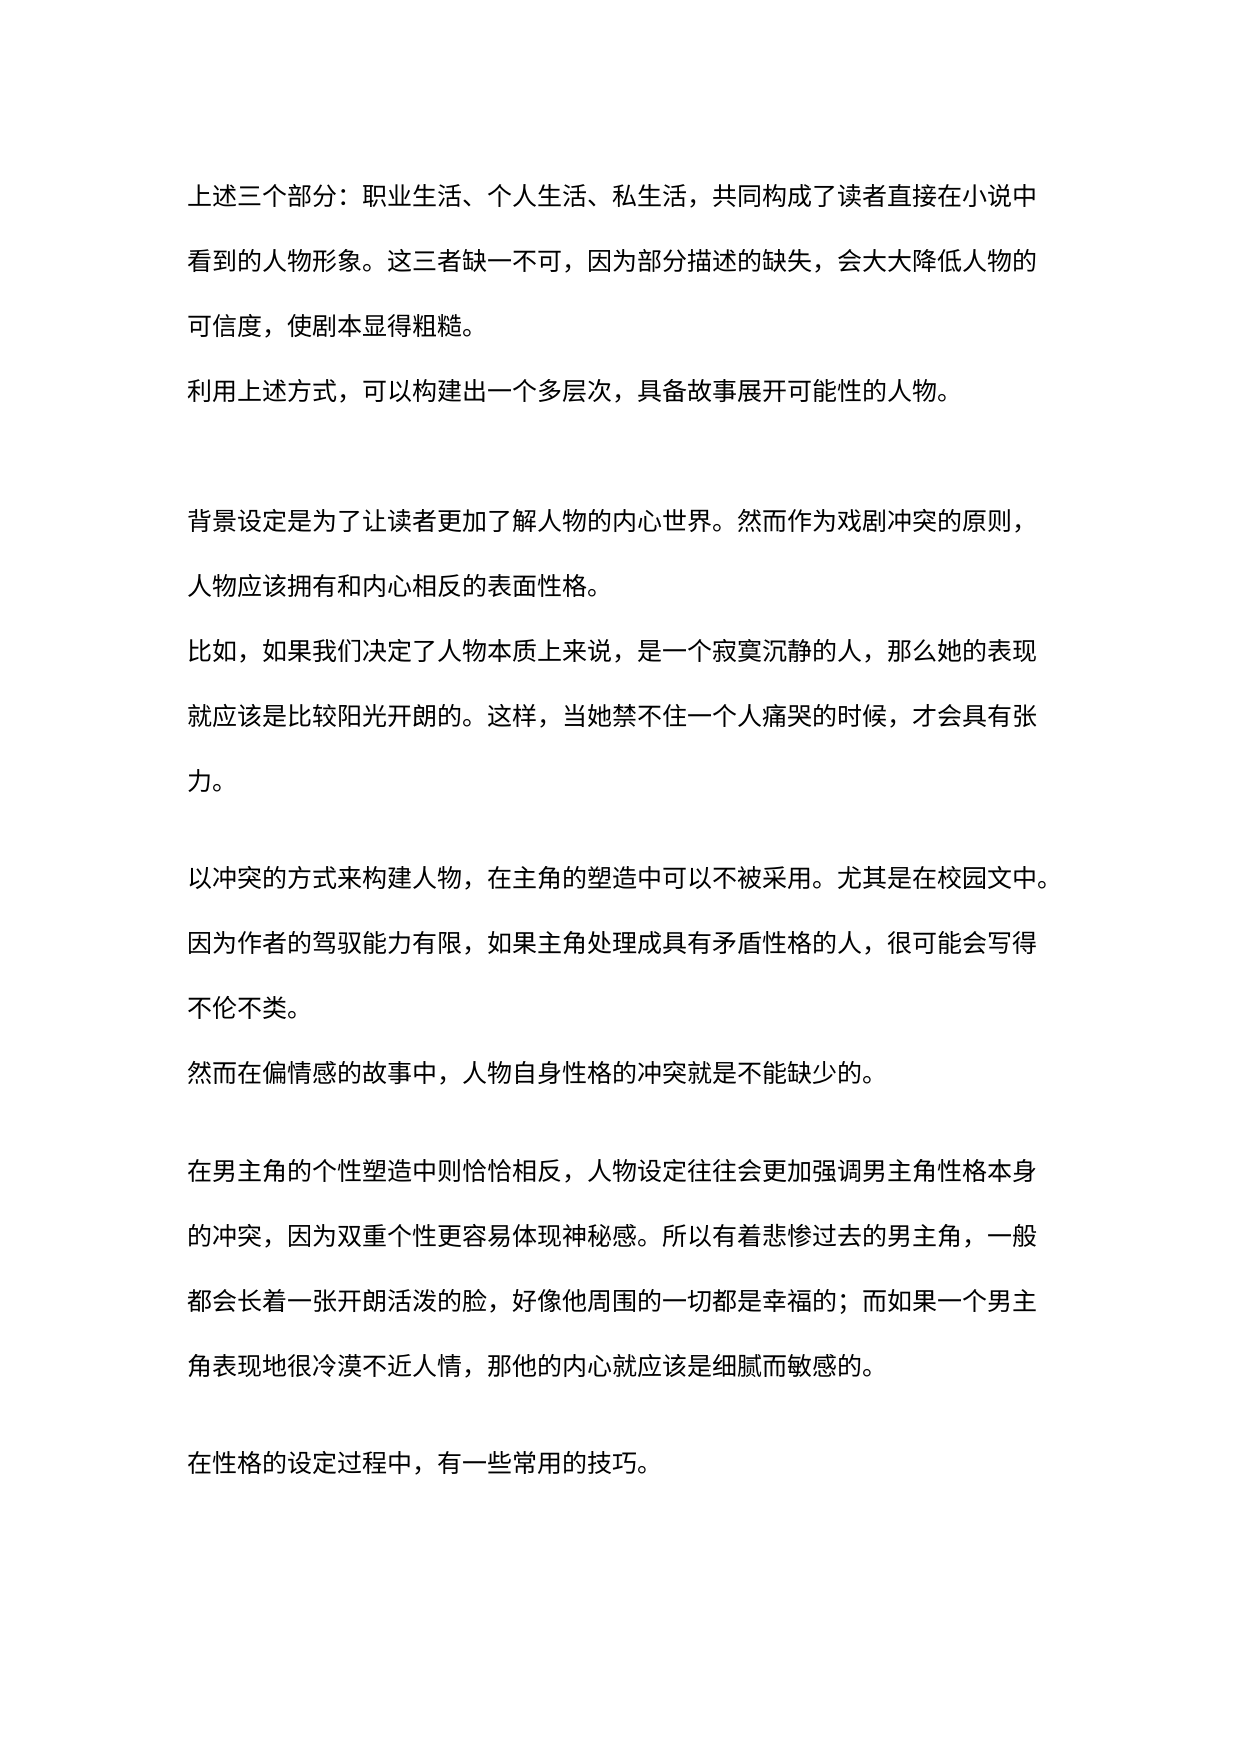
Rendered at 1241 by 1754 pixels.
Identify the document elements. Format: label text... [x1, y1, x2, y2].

text 背景设定是为了让读者更加了解人物的内心世界。然而作为戏剧冲突的原则，人物应该拥有和内心相反的表面性格。 [187, 487, 1053, 617]
text 比如，如果我们决定了人物本质上来说，是一个寂寞沉静的人，那么她的表现就应该是比较阳光开朗的。这样，当她禁不住一个人痛哭的时候，才会具有张力。 [187, 617, 1053, 812]
text 以冲突的方式来构建人物，在主角的塑造中可以不被采用。尤其是在校园文中。因为作者的驾驭能力有限，如果主角处理成具有矛盾性格的人，很可能会写得不伦不类。 [187, 844, 1053, 1039]
text 在男主角的个性塑造中则恰恰相反，人物设定往往会更加强调男主角性格本身的冲突，因为双重个性更容易体现神秘感。所以有着悲惨过去的男主角，一般都会长着一张开朗活泼的脸，好像他周围的一切都是幸福的；而如果一个男主角表现地很冷漠不近人情，那他的内心就应该是细腻而敏感的。 [187, 1137, 1053, 1397]
text 然而在偏情感的故事中，人物自身性格的冲突就是不能缺少的。 [187, 1039, 1053, 1104]
text 利用上述方式，可以构建出一个多层次，具备故事展开可能性的人物。 [187, 357, 1053, 422]
text 上述三个部分：职业生活、个人生活、私生活，共同构成了读者直接在小说中看到的人物形象。这三者缺一不可，因为部分描述的缺失，会大大降低人物的可信度，使剧本显得粗糙。 [187, 162, 1053, 357]
text 在性格的设定过程中，有一些常用的技巧。 [187, 1429, 1053, 1494]
